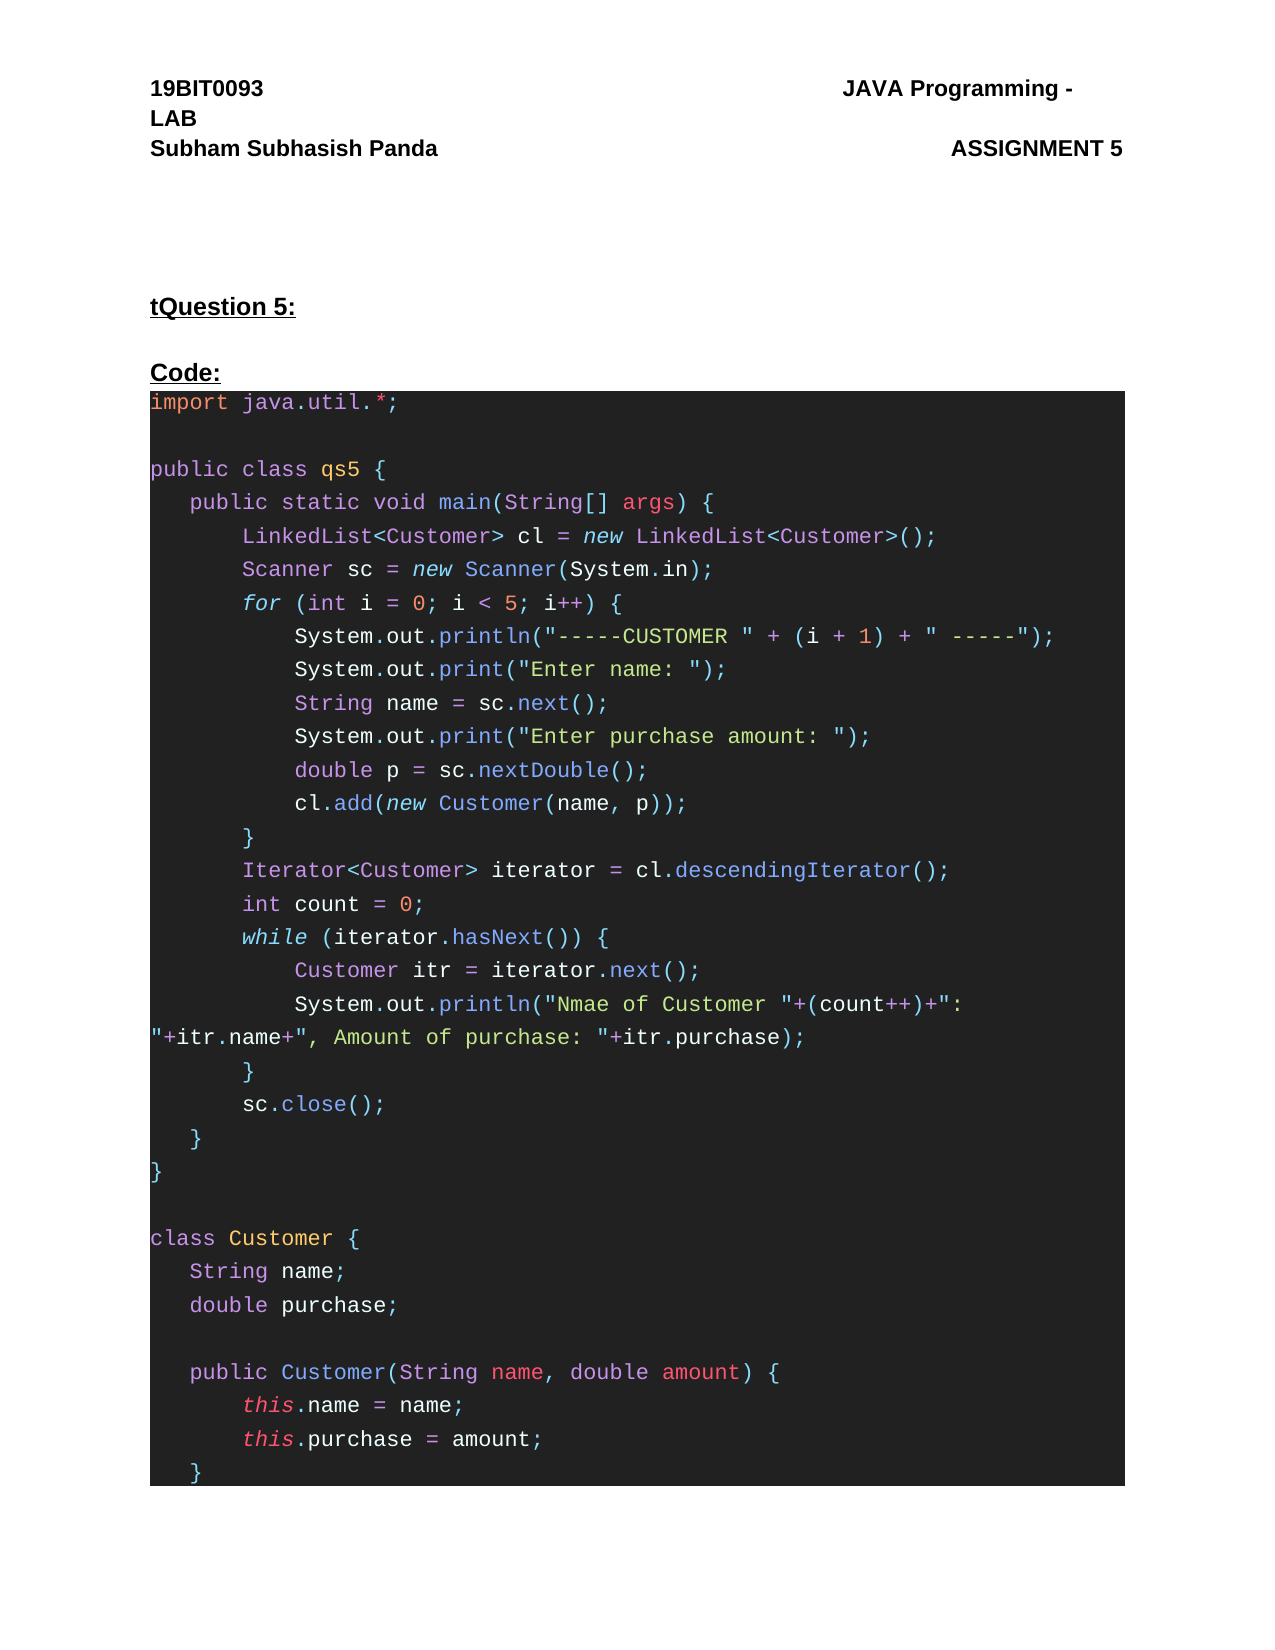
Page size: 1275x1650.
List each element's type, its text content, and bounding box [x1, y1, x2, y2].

text int count = 0; [150, 893, 1125, 917]
text Code: [150, 358, 1125, 387]
text this.name = name; [150, 1394, 1125, 1419]
text public Customer(String name, double amount) { [150, 1361, 1125, 1386]
text System.out.print("Enter name: "); [150, 659, 1125, 683]
text String name = sc.next(); [150, 692, 1125, 717]
text public class qs5 { [150, 458, 1125, 483]
text } [150, 1160, 1125, 1185]
text Iterator<Customer> iterator = cl.descendingIterator(); [150, 859, 1125, 884]
text } [150, 1461, 1125, 1486]
text while (iterator.hasNext()) { [150, 926, 1125, 951]
text LinkedList<Customer> cl = new LinkedList<Customer>(); [150, 525, 1125, 550]
text } [150, 1060, 1125, 1085]
text } [150, 1127, 1125, 1152]
text } [150, 826, 1125, 851]
text this.purchase = amount; [150, 1428, 1125, 1452]
text import java.util.*; [150, 391, 1125, 416]
text System.out.println("-----CUSTOMER " + (i + 1) + " -----"); [150, 625, 1125, 650]
text sc.close(); [150, 1093, 1125, 1118]
text cl.add(new Customer(name, p)); [150, 792, 1125, 817]
text System.out.print("Enter purchase amount: "); [150, 726, 1125, 750]
text public static void main(String[] args) { [150, 491, 1125, 516]
text Customer itr = iterator.next(); [150, 959, 1125, 984]
text double purchase; [150, 1294, 1125, 1319]
text tQuestion 5: [150, 292, 1125, 321]
text System.out.println("Nmae of Customer "+(count++)+": "+itr.name+", Amount of purchase: "+itr.purchase); [150, 993, 1125, 1051]
text double p = sc.nextDouble(); [150, 759, 1125, 784]
text Scanner sc = new Scanner(System.in); [150, 558, 1125, 583]
text for (int i = 0; i < 5; i++) { [150, 592, 1125, 617]
text String name; [150, 1261, 1125, 1285]
text class Customer { [150, 1227, 1125, 1252]
